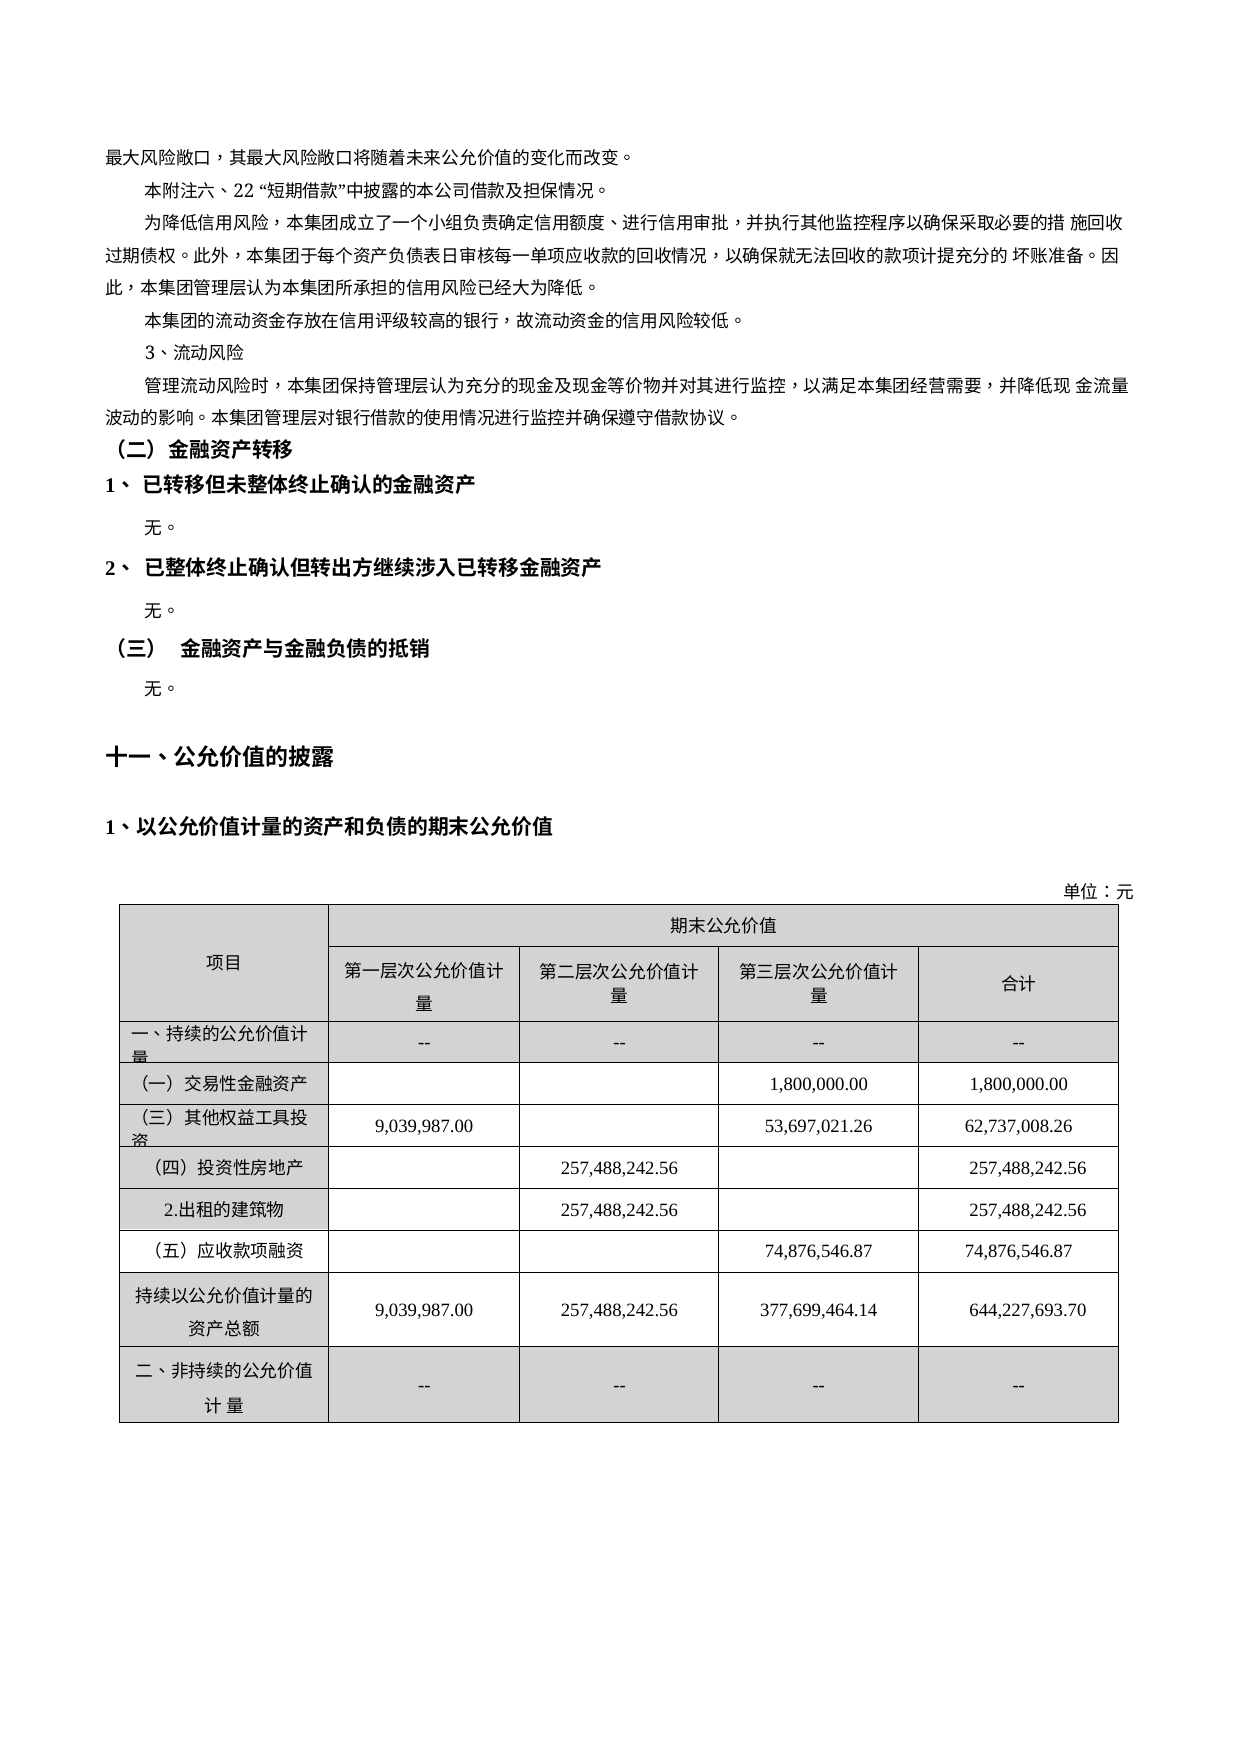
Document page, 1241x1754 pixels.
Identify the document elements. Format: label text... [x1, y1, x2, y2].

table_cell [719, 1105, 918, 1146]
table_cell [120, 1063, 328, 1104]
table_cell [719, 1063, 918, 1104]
text 2、 已整体终止确认但转出方继续涉入已转移金融资产 [105, 553, 1133, 582]
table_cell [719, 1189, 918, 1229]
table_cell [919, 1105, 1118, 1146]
text 本集团的流动资金存放在信用评级较高的银行，故流动资金的信用风险较低。 [105, 301, 1133, 334]
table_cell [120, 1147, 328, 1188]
subtitle 十一、公允价值的披露 [105, 741, 1133, 772]
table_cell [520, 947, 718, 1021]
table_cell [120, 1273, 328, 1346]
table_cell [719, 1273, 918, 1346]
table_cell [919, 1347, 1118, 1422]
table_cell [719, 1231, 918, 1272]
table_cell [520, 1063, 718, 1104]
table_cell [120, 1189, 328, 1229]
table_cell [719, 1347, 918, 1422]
text （三） 金融资产与金融负债的抵销 [105, 630, 1133, 663]
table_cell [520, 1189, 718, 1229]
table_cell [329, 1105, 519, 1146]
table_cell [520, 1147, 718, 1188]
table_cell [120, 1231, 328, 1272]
text 本附注六、22 “短期借款”中披露的本公司借款及担保情况。 [105, 171, 1133, 204]
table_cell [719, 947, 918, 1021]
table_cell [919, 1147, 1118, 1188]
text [105, 139, 1133, 171]
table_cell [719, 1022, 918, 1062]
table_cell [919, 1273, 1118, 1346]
text （二） 金融资产转移 [105, 431, 1133, 464]
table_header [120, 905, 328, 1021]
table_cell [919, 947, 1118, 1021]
text 无。 [105, 669, 1133, 702]
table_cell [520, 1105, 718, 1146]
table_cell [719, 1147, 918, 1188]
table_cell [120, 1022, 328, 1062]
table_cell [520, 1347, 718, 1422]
text 单位：元 [105, 879, 1133, 904]
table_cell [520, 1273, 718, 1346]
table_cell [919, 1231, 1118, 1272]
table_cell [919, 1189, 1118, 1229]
text 无。 [105, 508, 1133, 541]
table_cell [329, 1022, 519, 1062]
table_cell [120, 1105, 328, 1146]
text 无。 [105, 592, 1133, 624]
text 为降低信用风险，本集团成立了一个小组负责确定信用额度、进行信用审批，并执行其他监控程序以确保采取必要的措 施回收过期债权。此外，本集团于每个资产负债表日审核每一单项应收款的回收情况，以确保就无法回收的款项计提充分的 坏账准备。因此，本集团管理层认为本集团所承担的信用风险已经大为降低。 [105, 204, 1133, 301]
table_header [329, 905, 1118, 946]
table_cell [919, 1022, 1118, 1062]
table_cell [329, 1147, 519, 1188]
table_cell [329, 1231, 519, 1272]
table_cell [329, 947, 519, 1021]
subtitle 1、以公允价值计量的资产和负债的期末公允价值 [105, 812, 1133, 841]
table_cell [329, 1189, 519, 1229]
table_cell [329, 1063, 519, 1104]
text 管理流动风险时，本集团保持管理层认为充分的现金及现金等价物并对其进行监控，以满足本集团经营需要，并降低现 金流量波动的影响。本集团管理层对银行借款的使用情况进行监控并确保遵守借款协议。 [105, 366, 1133, 431]
text 1、 已转移但未整体终止确认的金融资产 [105, 470, 1133, 498]
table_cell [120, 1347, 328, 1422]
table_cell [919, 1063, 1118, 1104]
text 3、流动风险 [105, 334, 1133, 366]
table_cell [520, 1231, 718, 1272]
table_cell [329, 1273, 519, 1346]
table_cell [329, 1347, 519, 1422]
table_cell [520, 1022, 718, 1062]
